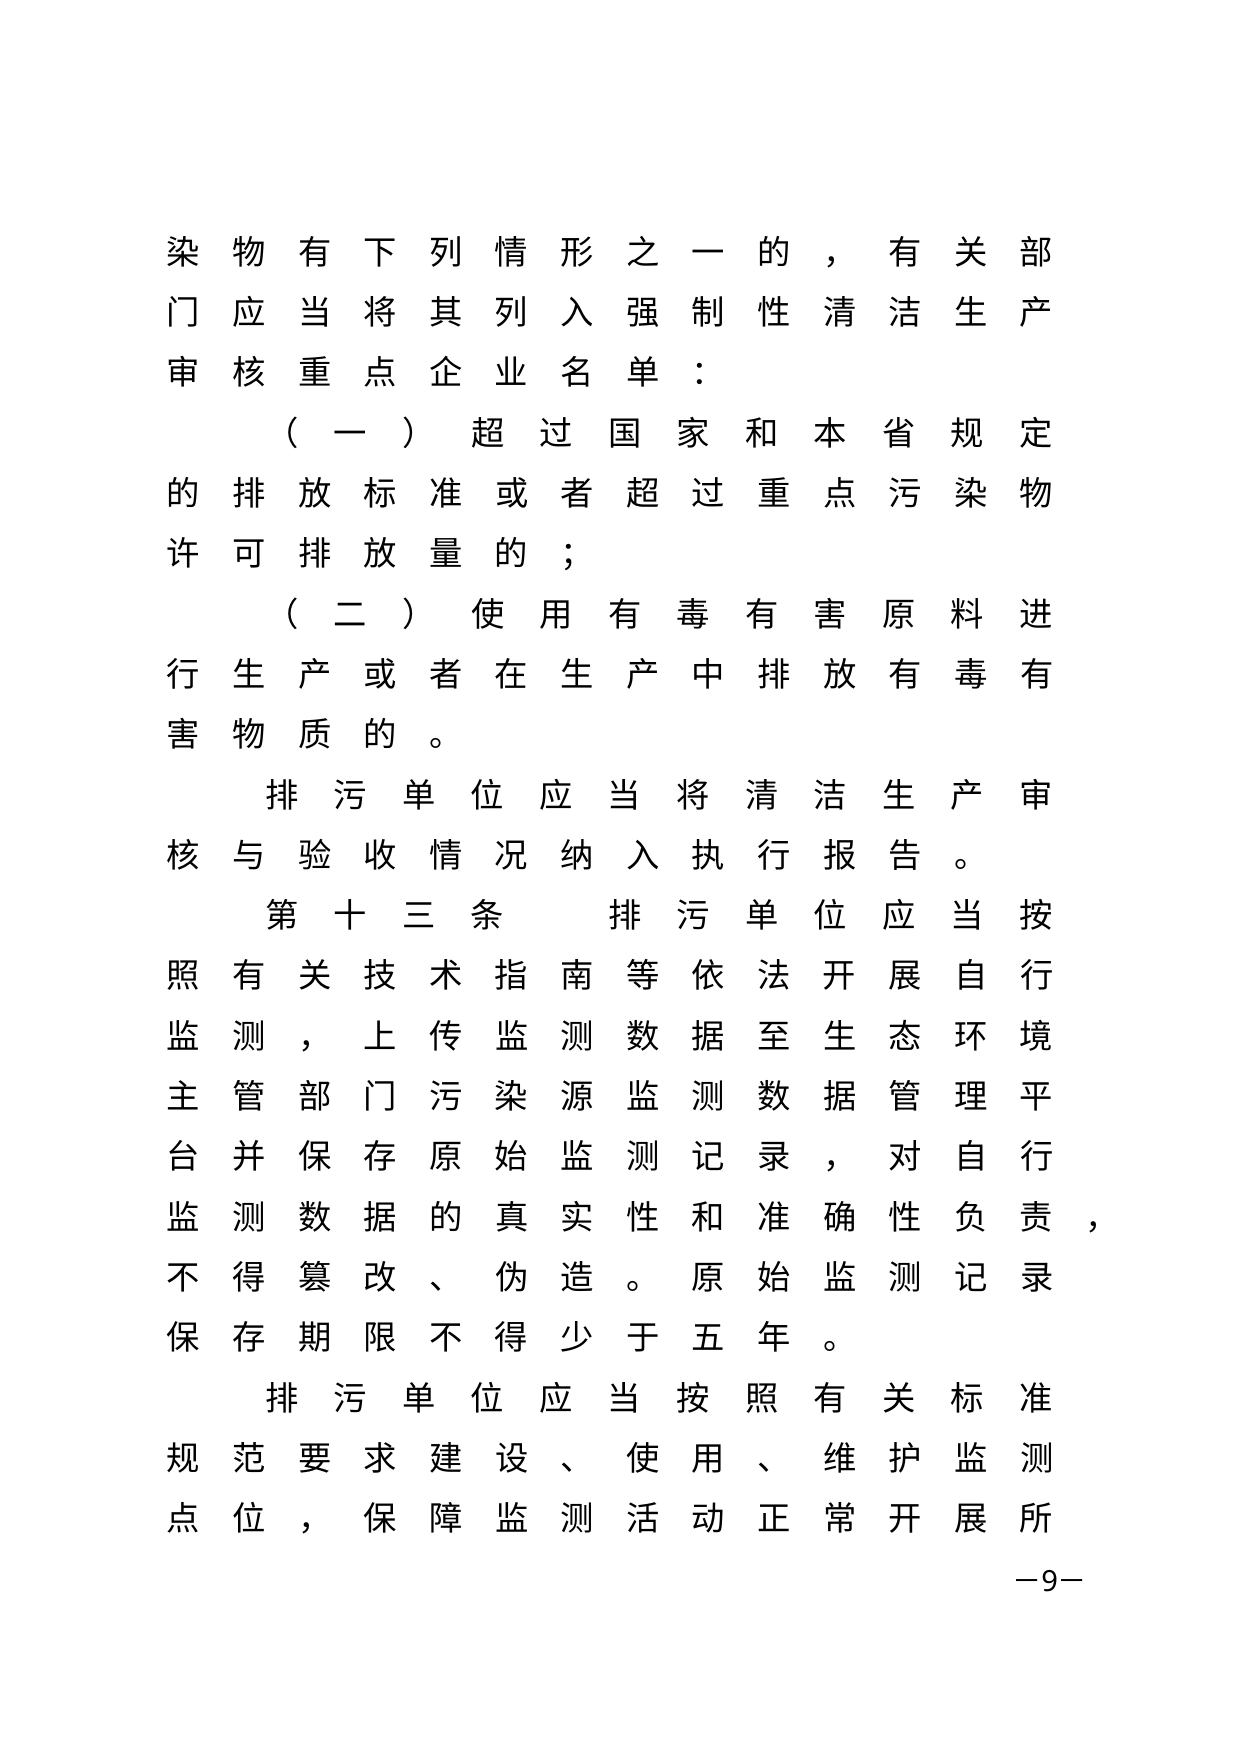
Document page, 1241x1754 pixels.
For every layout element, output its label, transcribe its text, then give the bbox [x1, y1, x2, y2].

text 排污单位应当按照有关标准规范要求建设、使用、维护监测点位，保障监测活动正常开展所必需的条件。 [167, 1365, 1085, 1546]
text 排污单位应当将清洁生产审核与验收情况纳入执行报告。 [167, 762, 1085, 883]
text 第十三条 排污单位应当按照有关技术指南等依法开展自行监测，上传监测数据至生态环境主管部门污染源监测数据管理平台并保存原始监测记录，对自行监测数据的真实性和准确性负责，不得篡改、伪造。原始监测记录保存期限不得少于五年。 [167, 883, 1085, 1365]
text （二）使用有毒有害原料进行生产或者在生产中排放有毒有害物质的。 [167, 581, 1085, 762]
text （一）超过国家和本省规定的排放标准或者超过重点污染物许可排放量的； [167, 400, 1085, 581]
text 第十二条 排污单位排放污染物有下列情形之一的，有关部门应当将其列入强制性清洁生产审核重点企业名单： [167, 219, 1085, 400]
